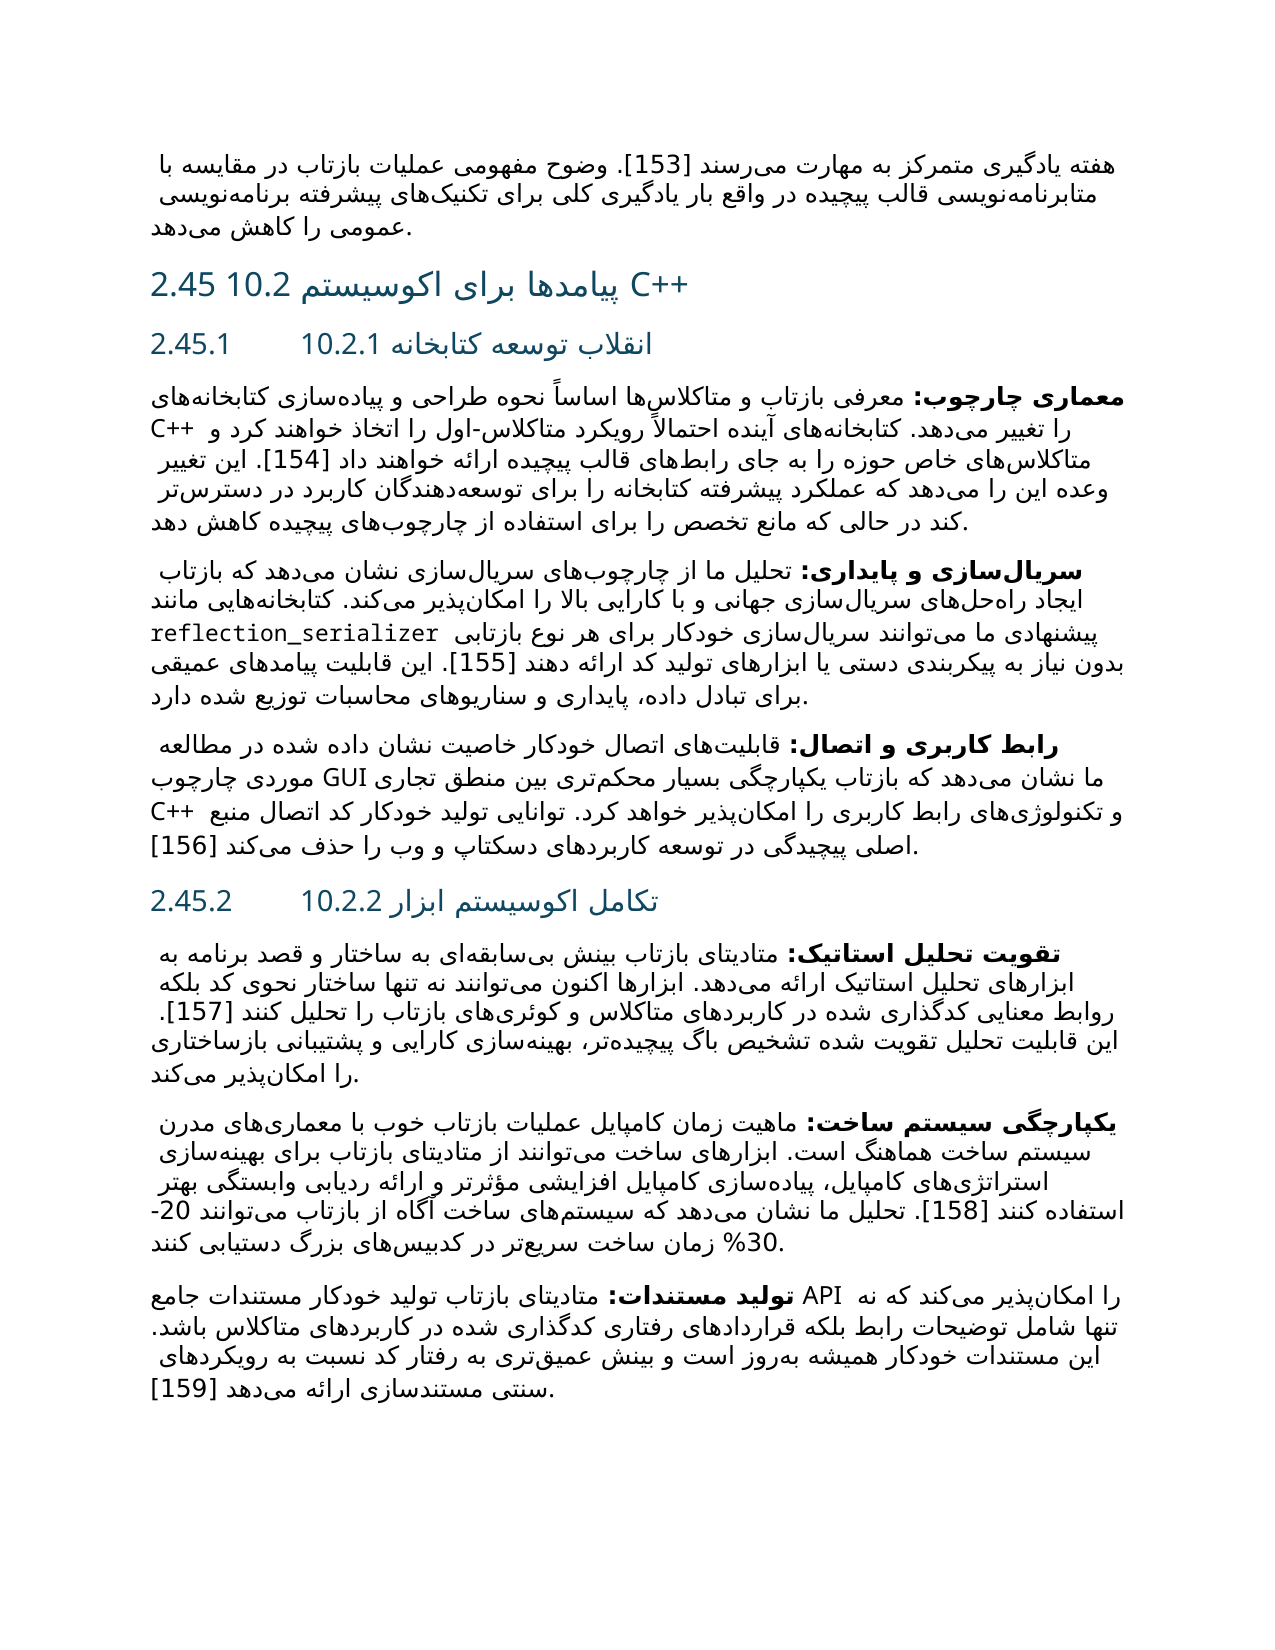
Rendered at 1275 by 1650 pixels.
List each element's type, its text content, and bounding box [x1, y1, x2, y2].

text رابط کاربری و اتصال: قابلیت‌های اتصال خودکار خاصیت نشان داده شده در مطالعه موردی چارچوب GUI ما نشان می‌دهد که بازتاب یکپارچگی بسیار محکم‌تری بین منطق تجاری C++ و تکنولوژی‌های رابط کاربری را امکان‌پذیر خواهد کرد. توانایی تولید خودکار کد اتصال منبع اصلی پیچیدگی در توسعه کاربردهای دسکتاپ و وب را حذف می‌کند [156]. [150, 730, 1125, 862]
subtitle 2.45.2 10.2.2 تکامل اکوسیستم ابزار [150, 881, 1125, 920]
text معماری چارچوب: معرفی بازتاب و متاکلاس‌ها اساساً نحوه طراحی و پیاده‌سازی کتابخانه‌های C++ را تغییر می‌دهد. کتابخانه‌های آینده احتمالاً رویکرد متاکلاس-اول را اتخاذ خواهند کرد و متاکلاس‌های خاص حوزه را به جای رابط‌های قالب پیچیده ارائه خواهند داد [154]. این تغییر وعده این را می‌دهد که عملکرد پیشرفته کتابخانه را برای توسعه‌دهندگان کاربرد در دسترس‌تر کند در حالی که مانع تخصص را برای استفاده از چارچوب‌های پیچیده کاهش دهد. [150, 382, 1125, 537]
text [150, 150, 1125, 242]
text تولید مستندات: متادیتای بازتاب تولید خودکار مستندات جامع API را امکان‌پذیر می‌کند که نه تنها شامل توضیحات رابط بلکه قراردادهای رفتاری کدگذاری شده در کاربردهای متاکلاس باشد. این مستندات خودکار همیشه به‌روز است و بینش عمیق‌تری به رفتار کد نسبت به رویکردهای سنتی مستندسازی ارائه می‌دهد [159]. [150, 1278, 1125, 1404]
text تقویت تحلیل استاتیک: متادیتای بازتاب بینش بی‌سابقه‌ای به ساختار و قصد برنامه به ابزارهای تحلیل استاتیک ارائه می‌دهد. ابزارها اکنون می‌توانند نه تنها ساختار نحوی کد بلکه روابط معنایی کدگذاری شده در کاربردهای متاکلاس و کوئری‌های بازتاب را تحلیل کنند [157]. این قابلیت تحلیل تقویت شده تشخیص باگ پیچیده‌تر، بهینه‌سازی کارایی و پشتیبانی بازساختاری را امکان‌پذیر می‌کند. [150, 939, 1125, 1090]
subtitle 2.45 10.2 پیامدها برای اکوسیستم C++ [150, 261, 1125, 307]
subtitle 2.45.1 10.2.1 انقلاب توسعه کتابخانه [150, 323, 1125, 363]
text یکپارچگی سیستم ساخت: ماهیت زمان کامپایل عملیات بازتاب خوب با معماری‌های مدرن سیستم ساخت هماهنگ است. ابزارهای ساخت می‌توانند از متادیتای بازتاب برای بهینه‌سازی استراتژی‌های کامپایل، پیاده‌سازی کامپایل افزایشی مؤثرتر و ارائه ردیابی وابستگی بهتر استفاده کنند [158]. تحلیل ما نشان می‌دهد که سیستم‌های ساخت آگاه از بازتاب می‌توانند 20-30% زمان ساخت سریع‌تر در کدبیس‌های بزرگ دستیابی کنند. [150, 1108, 1125, 1259]
text سریال‌سازی و پایداری: تحلیل ما از چارچوب‌های سریال‌سازی نشان می‌دهد که بازتاب ایجاد راه‌حل‌های سریال‌سازی جهانی و با کارایی بالا را امکان‌پذیر می‌کند. کتابخانه‌هایی مانند reflection_serializer پیشنهادی ما می‌توانند سریال‌سازی خودکار برای هر نوع بازتابی بدون نیاز به پیکربندی دستی یا ابزارهای تولید کد ارائه دهند [155]. این قابلیت پیامدهای عمیقی برای تبادل داده، پایداری و سناریوهای محاسبات توزیع شده دارد. [150, 556, 1125, 712]
